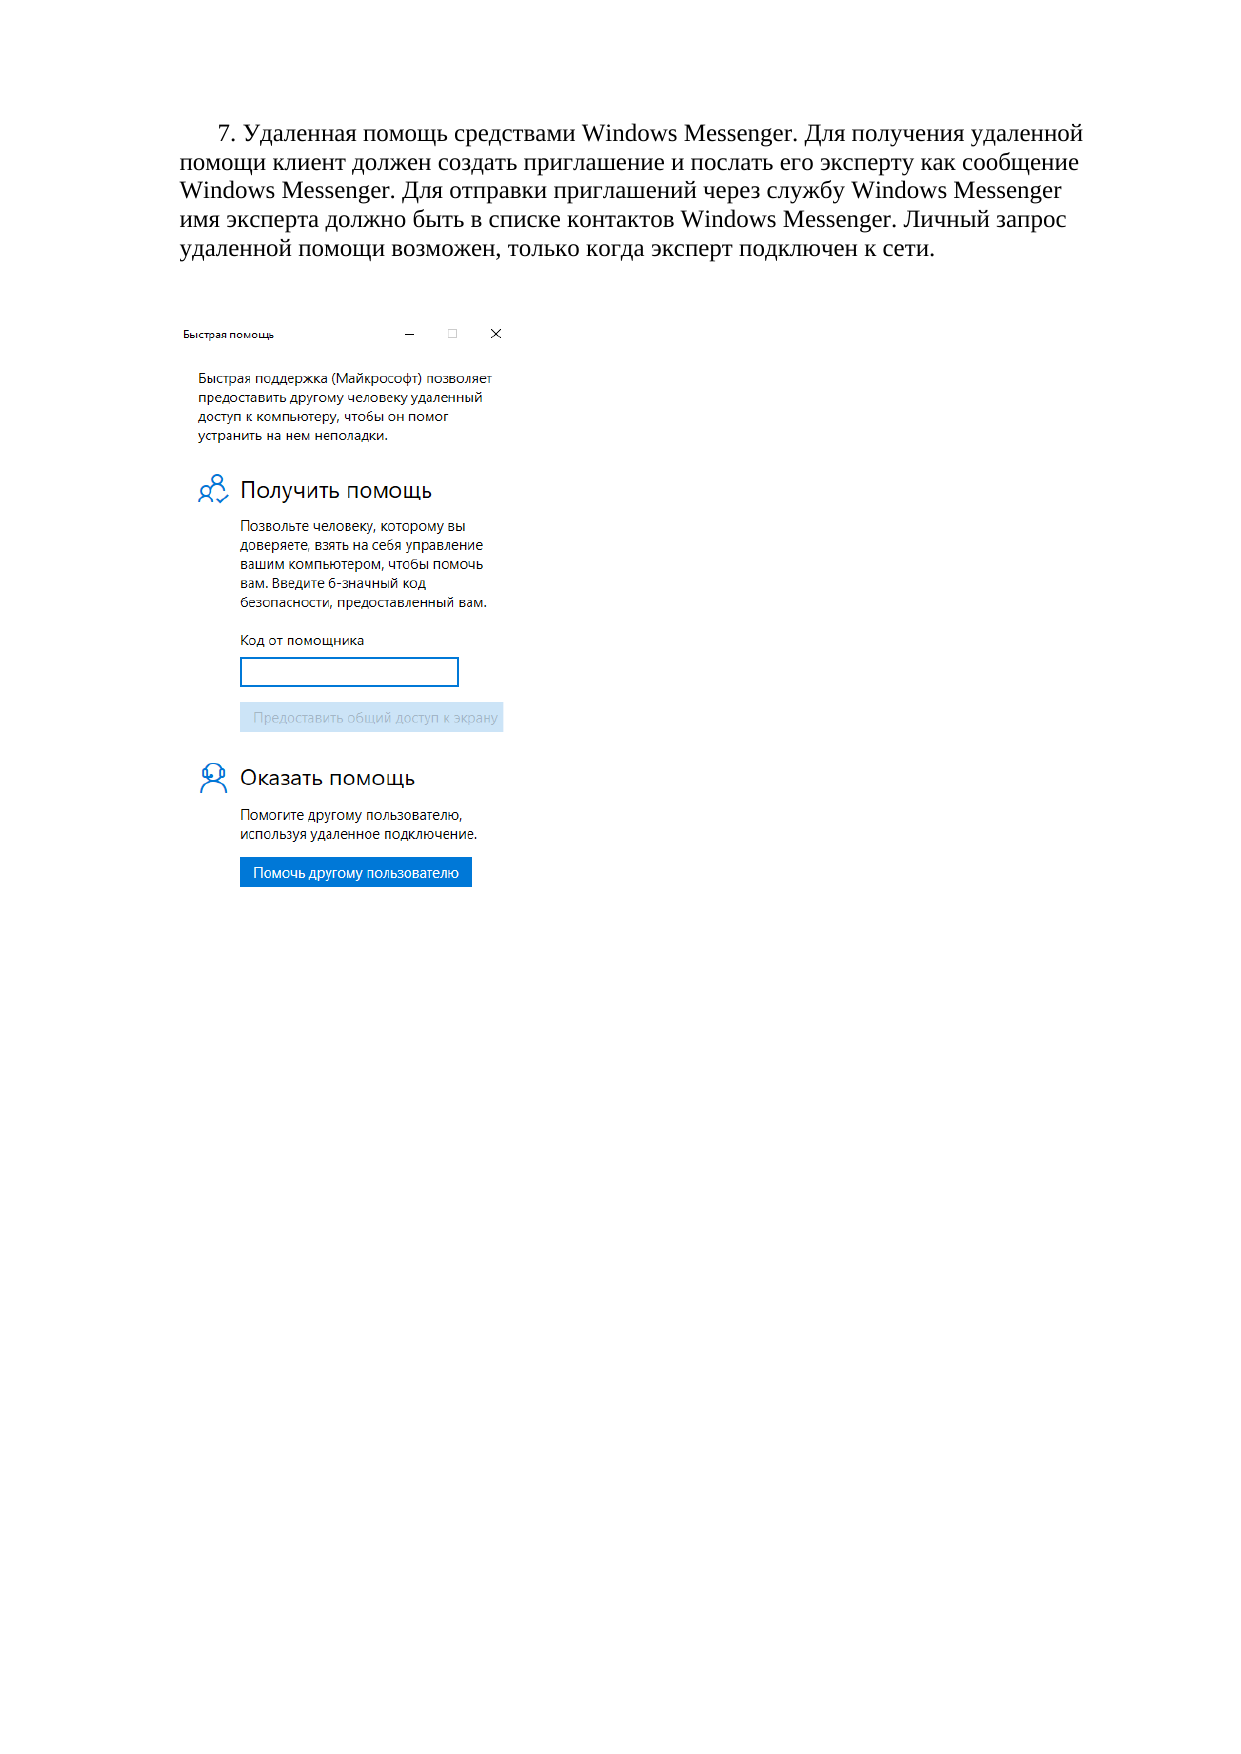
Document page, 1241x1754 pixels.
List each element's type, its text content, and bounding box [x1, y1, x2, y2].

picture [177, 324, 504, 905]
text 7. Удаленная помощь средствами Windows Messenger. Для получения удаленной помощи клиент должен создать приглашение и послать его эксперту как сообщение Windows Messenger. Для отправки приглашений через службу Windows Messenger имя эксперта должно быть в списке контактов Windows Messenger. Личный запрос удаленной помощи возможен, только когда эксперт подключен к сети. [179, 118, 1089, 262]
